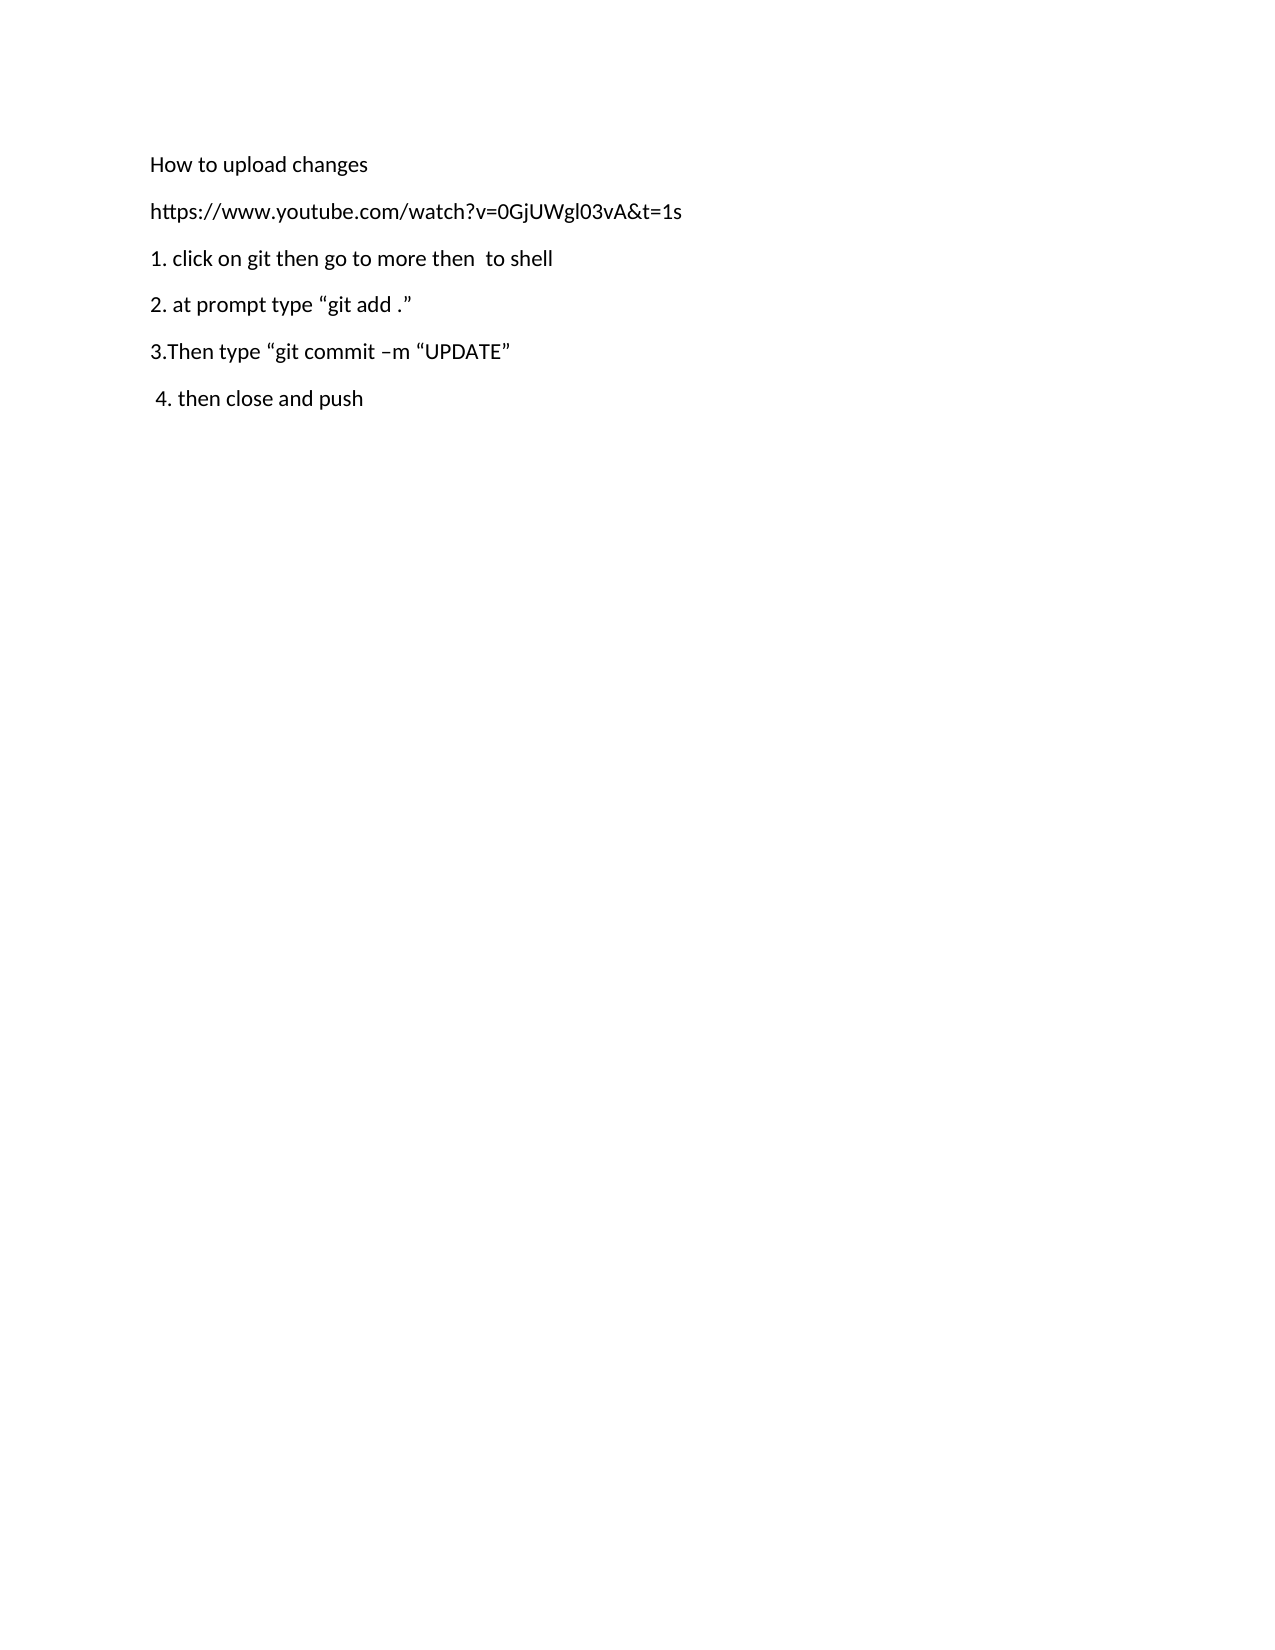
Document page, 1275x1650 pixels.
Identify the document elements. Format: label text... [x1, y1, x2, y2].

text 4. then close and push [150, 384, 1125, 412]
text 1. click on git then go to more then to shell [150, 244, 1125, 272]
text 2. at prompt type “git add .” [150, 291, 1125, 319]
text https://www.youtube.com/watch?v=0GjUWgl03vA&t=1s [150, 197, 1125, 225]
text How to upload changes [150, 150, 1125, 178]
text 3.Then type “git commit –m “UPDATE” [150, 337, 1125, 366]
